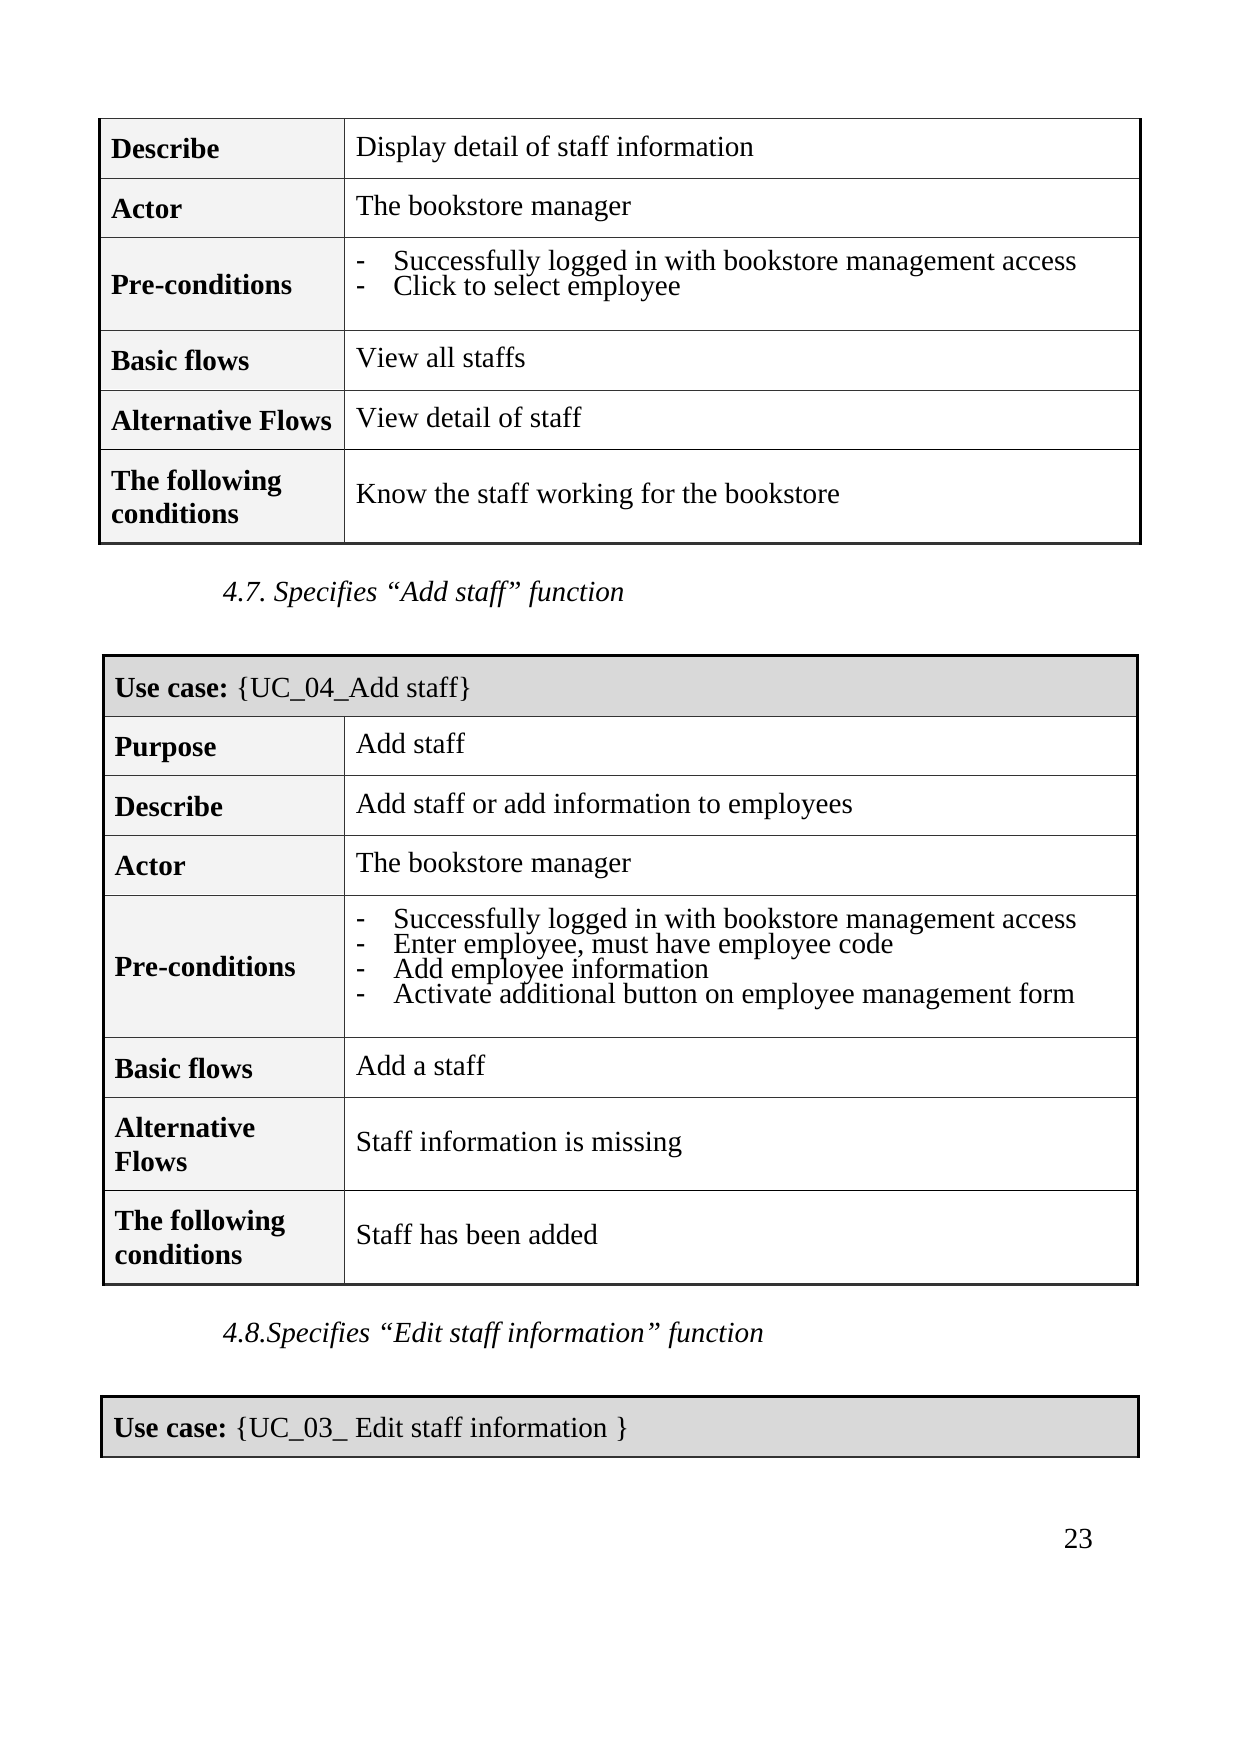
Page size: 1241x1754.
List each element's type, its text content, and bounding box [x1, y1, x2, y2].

table_cell The following conditions [105, 1191, 344, 1283]
table_cell Successfully logged in with bookstore management access Click to select employee [345, 238, 1139, 330]
table_header Use case: {UC_03_ Edit staff information } [103, 1398, 1137, 1456]
table_cell The bookstore manager [345, 836, 1136, 894]
table_cell Add staff or add information to employees [345, 776, 1136, 835]
table_cell Describe [105, 776, 344, 835]
table_cell Alternative Flows [101, 391, 344, 449]
table_cell Pre-conditions [105, 896, 344, 1037]
table_cell Successfully logged in with bookstore management access Enter employee, must have employee code Add employee information Activate additional button on employee management form [345, 896, 1136, 1037]
subtitle 4.7. Specifies “Add staff” function [148, 574, 1092, 608]
table_cell Actor [101, 179, 344, 237]
table_cell Add a staff [345, 1038, 1136, 1097]
table_cell The bookstore manager [345, 179, 1139, 237]
table_cell Basic flows [105, 1038, 344, 1097]
table_cell Staff has been added [345, 1191, 1136, 1283]
table_header Use case: {UC_04_Add staff} [105, 657, 1136, 716]
table_cell Add staff [345, 717, 1136, 775]
table_cell Basic flows [101, 331, 344, 389]
table_cell Actor [105, 836, 344, 894]
table_cell Purpose [105, 717, 344, 775]
table_cell The following conditions [101, 450, 344, 542]
table_cell View all staffs [345, 331, 1139, 389]
subtitle 4.8.Specifies “Edit staff information” function [148, 1315, 1092, 1349]
table_cell Staff information is missing [345, 1098, 1136, 1190]
table_cell Alternative Flows [105, 1098, 344, 1190]
table_cell Pre-conditions [101, 238, 344, 330]
table_cell Know the staff working for the bookstore [345, 450, 1139, 542]
table_cell Display detail of staff information [345, 119, 1139, 178]
table_cell View detail of staff [345, 391, 1139, 449]
table_cell Describe [101, 119, 344, 178]
